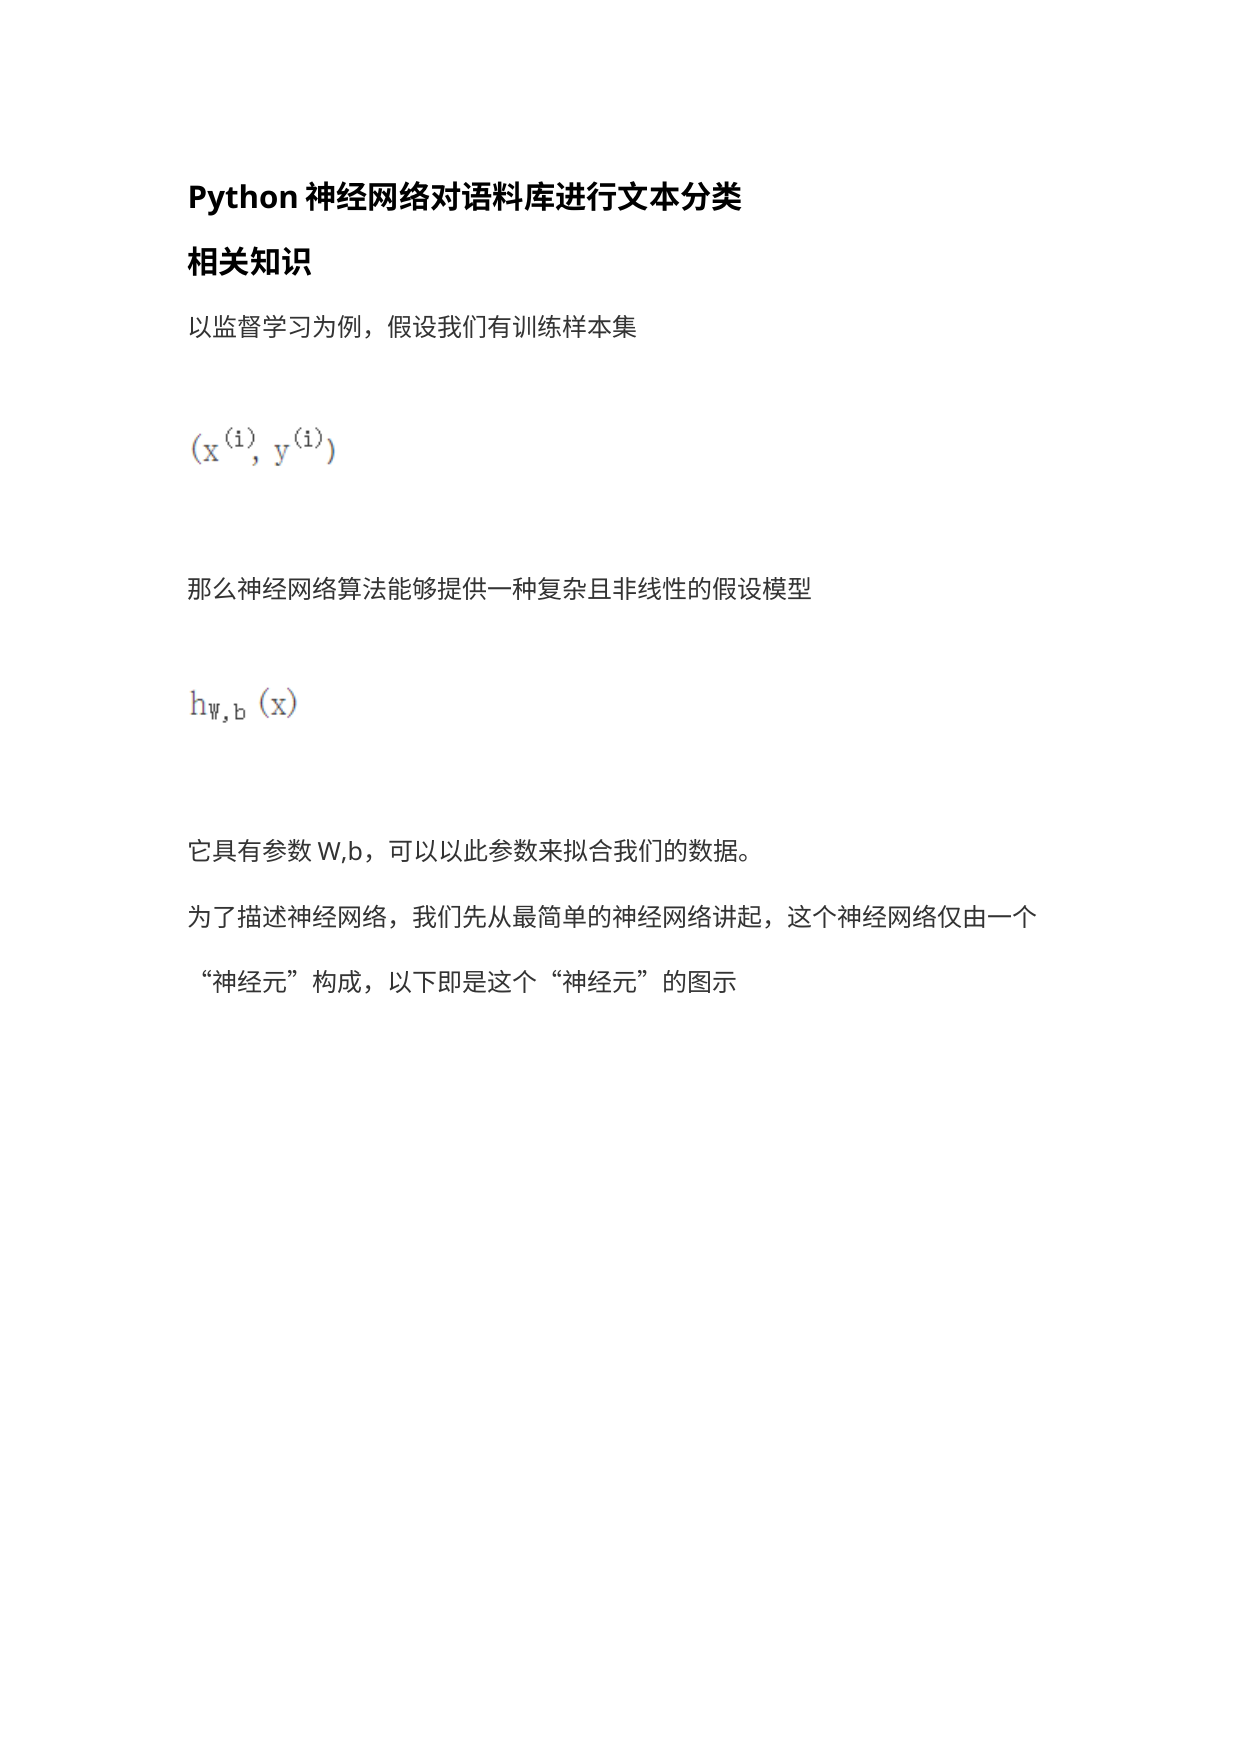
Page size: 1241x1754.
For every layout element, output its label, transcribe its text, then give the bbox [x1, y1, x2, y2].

text 那么神经网络算法能够提供一种复杂且非线性的假设模型 [187, 555, 1053, 620]
picture [187, 685, 305, 726]
picture [187, 423, 344, 474]
text Python神经网络对语料库进行文本分类 [187, 162, 1053, 227]
text 为了描述神经网络，我们先从最简单的神经网络讲起，这个神经网络仅由一个“神经元”构成，以下即是这个“神经元”的图示 [187, 883, 1053, 1013]
text 它具有参数W,b，可以以此参数来拟合我们的数据。 [187, 817, 1053, 882]
text 以监督学习为例，假设我们有训练样本集 [187, 293, 1053, 358]
text 相关知识 [187, 227, 1053, 292]
